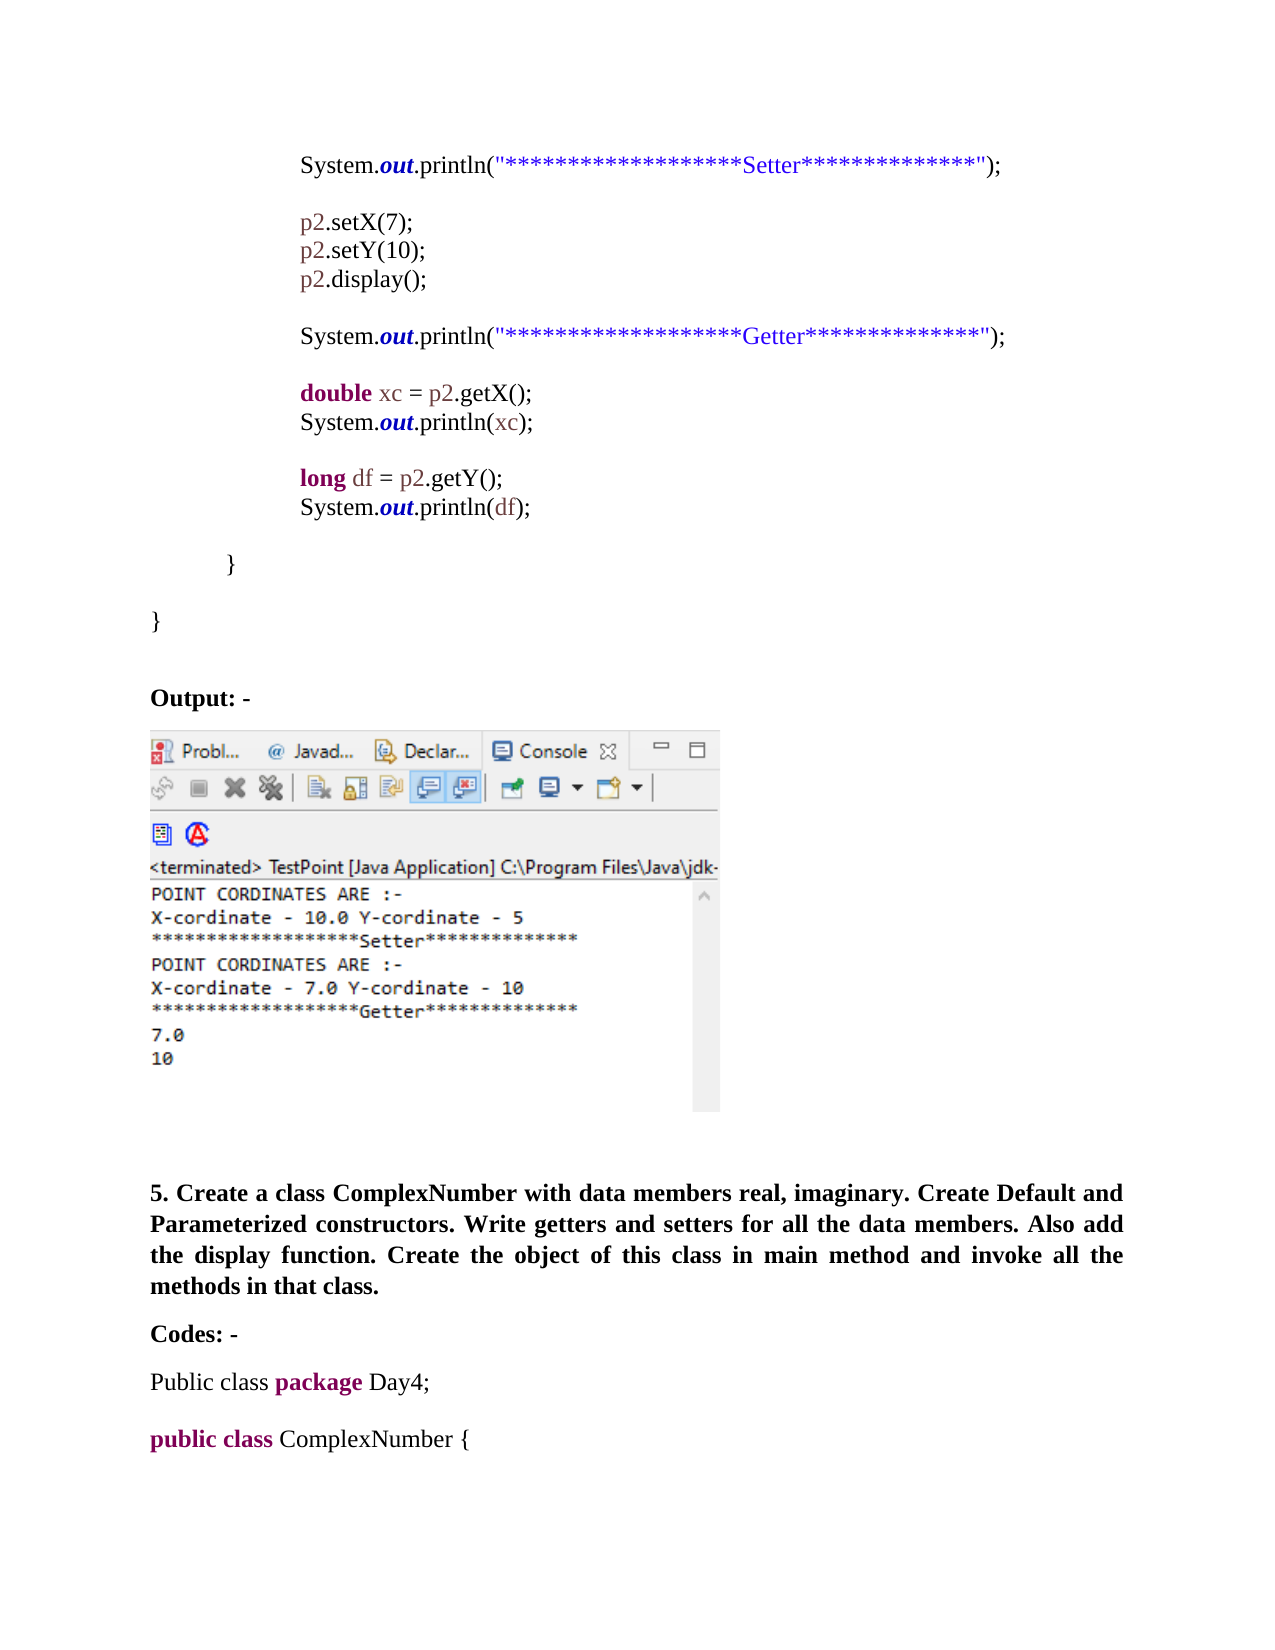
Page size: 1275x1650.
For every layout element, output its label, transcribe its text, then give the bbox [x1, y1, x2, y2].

text p2.setY(10); [150, 236, 1125, 264]
text System.out.println("*******************Getter**************"); [150, 321, 1125, 350]
text long df = p2.getY(); [150, 463, 1125, 492]
text } [150, 606, 1125, 635]
picture [150, 730, 721, 1112]
text p2.display(); [150, 264, 1125, 293]
text Output: - [150, 683, 1125, 712]
text System.out.println(df); [150, 492, 1125, 521]
text Public class package Day4; [150, 1367, 1125, 1396]
text System.out.println(xc); [150, 407, 1125, 435]
text double xc = p2.getX(); [150, 378, 1125, 407]
text public class ComplexNumber { [150, 1424, 1125, 1453]
text 5. Create a class ComplexNumber with data members real, imaginary. Create Default and Parameterized constructors. Write getters and setters for all the data members. Also add the display function. Create the object of this class in main method and invoke all the methods in that class. [150, 1178, 1125, 1300]
text } [150, 549, 1125, 578]
text System.out.println("*******************Setter**************"); [150, 150, 1125, 179]
text Codes: - [150, 1319, 1125, 1348]
text p2.setX(7); [150, 207, 1125, 236]
